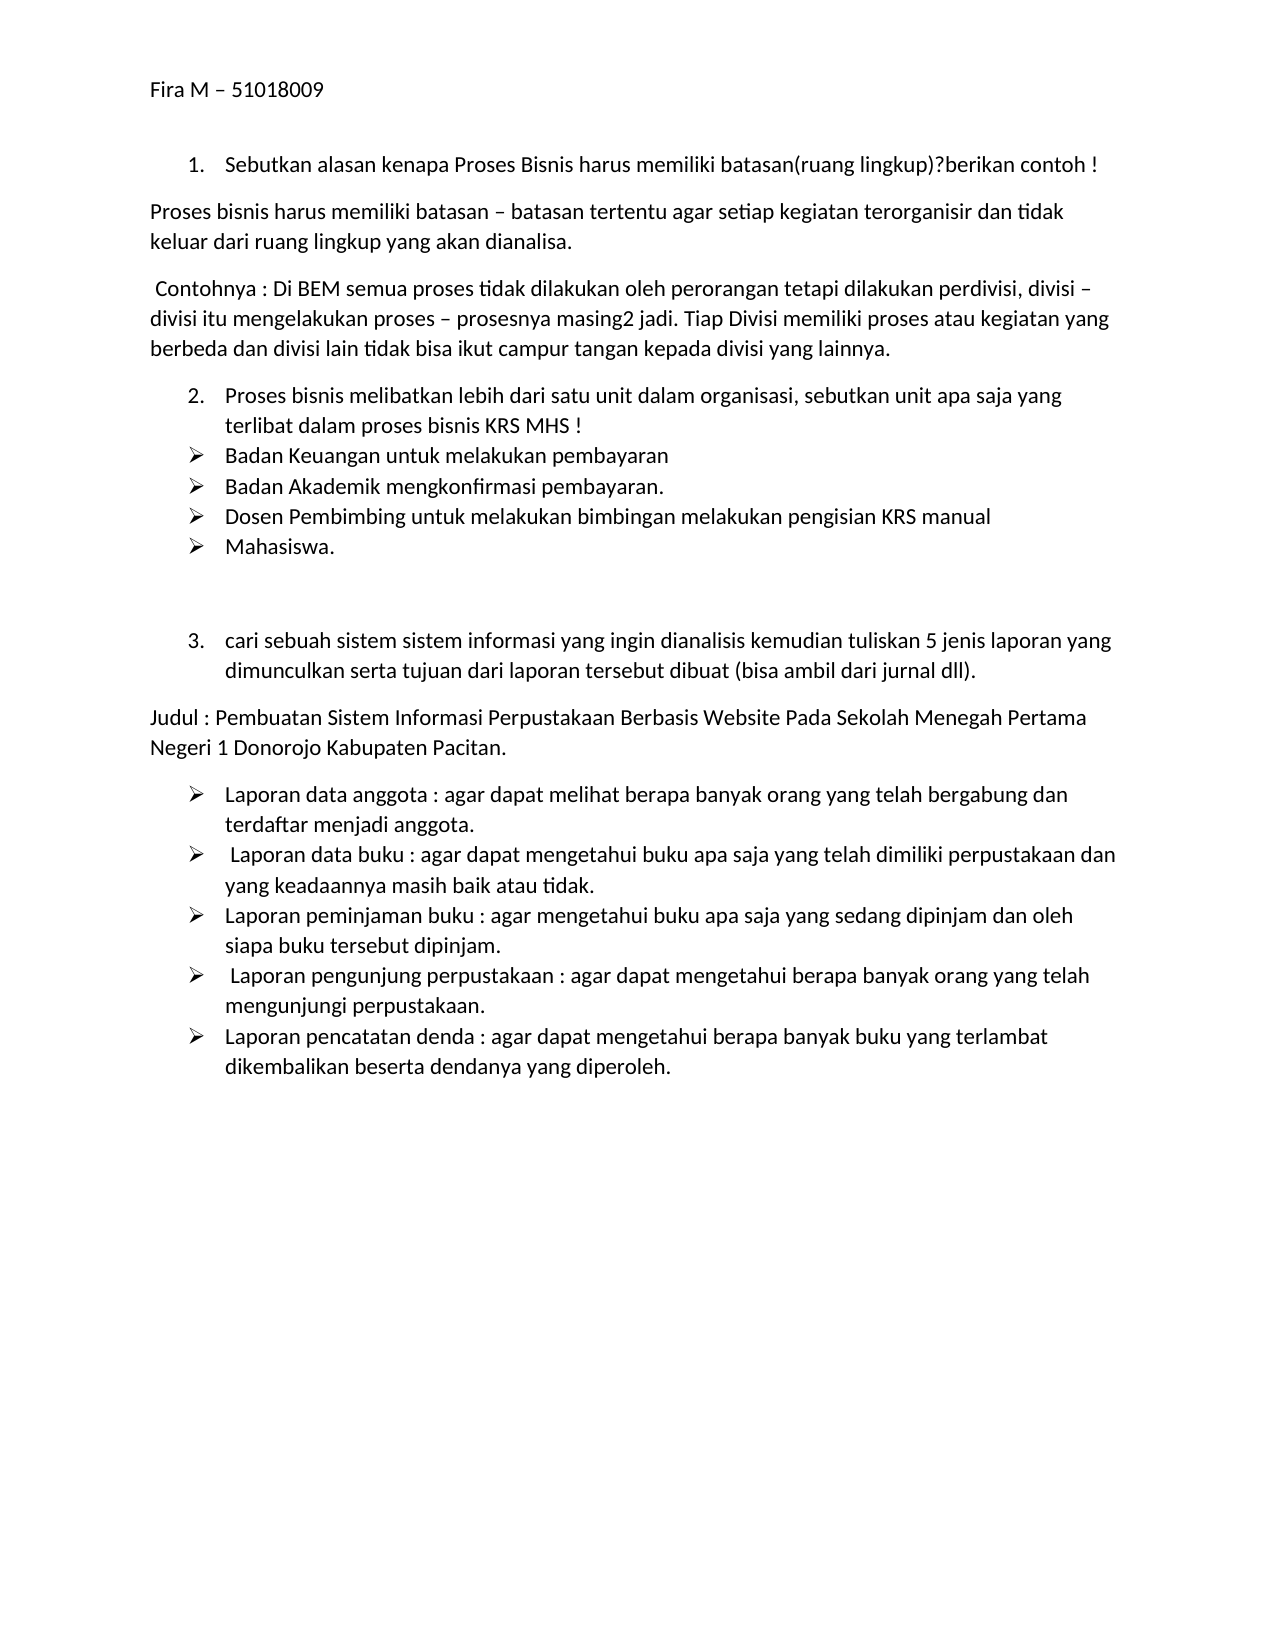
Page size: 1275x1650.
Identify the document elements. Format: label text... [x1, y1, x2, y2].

text Proses bisnis harus memiliki batasan – batasan tertentu agar setiap kegiatan terorganisir dan tidak keluar dari ruang lingkup yang akan dianalisa. [150, 197, 1125, 255]
list Laporan pencatatan denda : agar dapat mengetahui berapa banyak buku yang terlambat dikembalikan beserta dendanya yang diperoleh. [187, 1022, 1125, 1080]
list Badan Akademik mengkonfirmasi pembayaran. [187, 472, 1125, 500]
list Proses bisnis melibatkan lebih dari satu unit dalam organisasi, sebutkan unit apa saja yang terlibat dalam proses bisnis KRS MHS ! [187, 381, 1125, 439]
list Laporan data anggota : agar dapat melihat berapa banyak orang yang telah bergabung dan terdaftar menjadi anggota. [187, 780, 1125, 838]
list cari sebuah sistem sistem informasi yang ingin dianalisis kemudian tuliskan 5 jenis laporan yang dimunculkan serta tujuan dari laporan tersebut dibuat (bisa ambil dari jurnal dll). [187, 626, 1125, 684]
list Badan Keuangan untuk melakukan pembayaran [187, 442, 1125, 470]
text Judul : Pembuatan Sistem Informasi Perpustakaan Berbasis Website Pada Sekolah Menegah Pertama Negeri 1 Donorojo Kabupaten Pacitan. [150, 703, 1125, 761]
list Dosen Pembimbing untuk melakukan bimbingan melakukan pengisian KRS manual [187, 502, 1125, 530]
list Laporan data buku : agar dapat mengetahui buku apa saja yang telah dimiliki perpustakaan dan yang keadaannya masih baik atau tidak. [187, 841, 1125, 899]
list Sebutkan alasan kenapa Proses Bisnis harus memiliki batasan(ruang lingkup)?berikan contoh ! [187, 150, 1125, 178]
list Laporan pengunjung perpustakaan : agar dapat mengetahui berapa banyak orang yang telah mengunjungi perpustakaan. [187, 961, 1125, 1020]
list Mahasiswa. [187, 532, 1125, 560]
text Contohnya : Di BEM semua proses tidak dilakukan oleh perorangan tetapi dilakukan perdivisi, divisi – divisi itu mengelakukan proses – prosesnya masing2 jadi. Tiap Divisi memiliki proses atau kegiatan yang berbeda dan divisi lain tidak bisa ikut campur tangan kepada divisi yang lainnya. [150, 274, 1125, 362]
list Laporan peminjaman buku : agar mengetahui buku apa saja yang sedang dipinjam dan oleh siapa buku tersebut dipinjam. [187, 901, 1125, 959]
